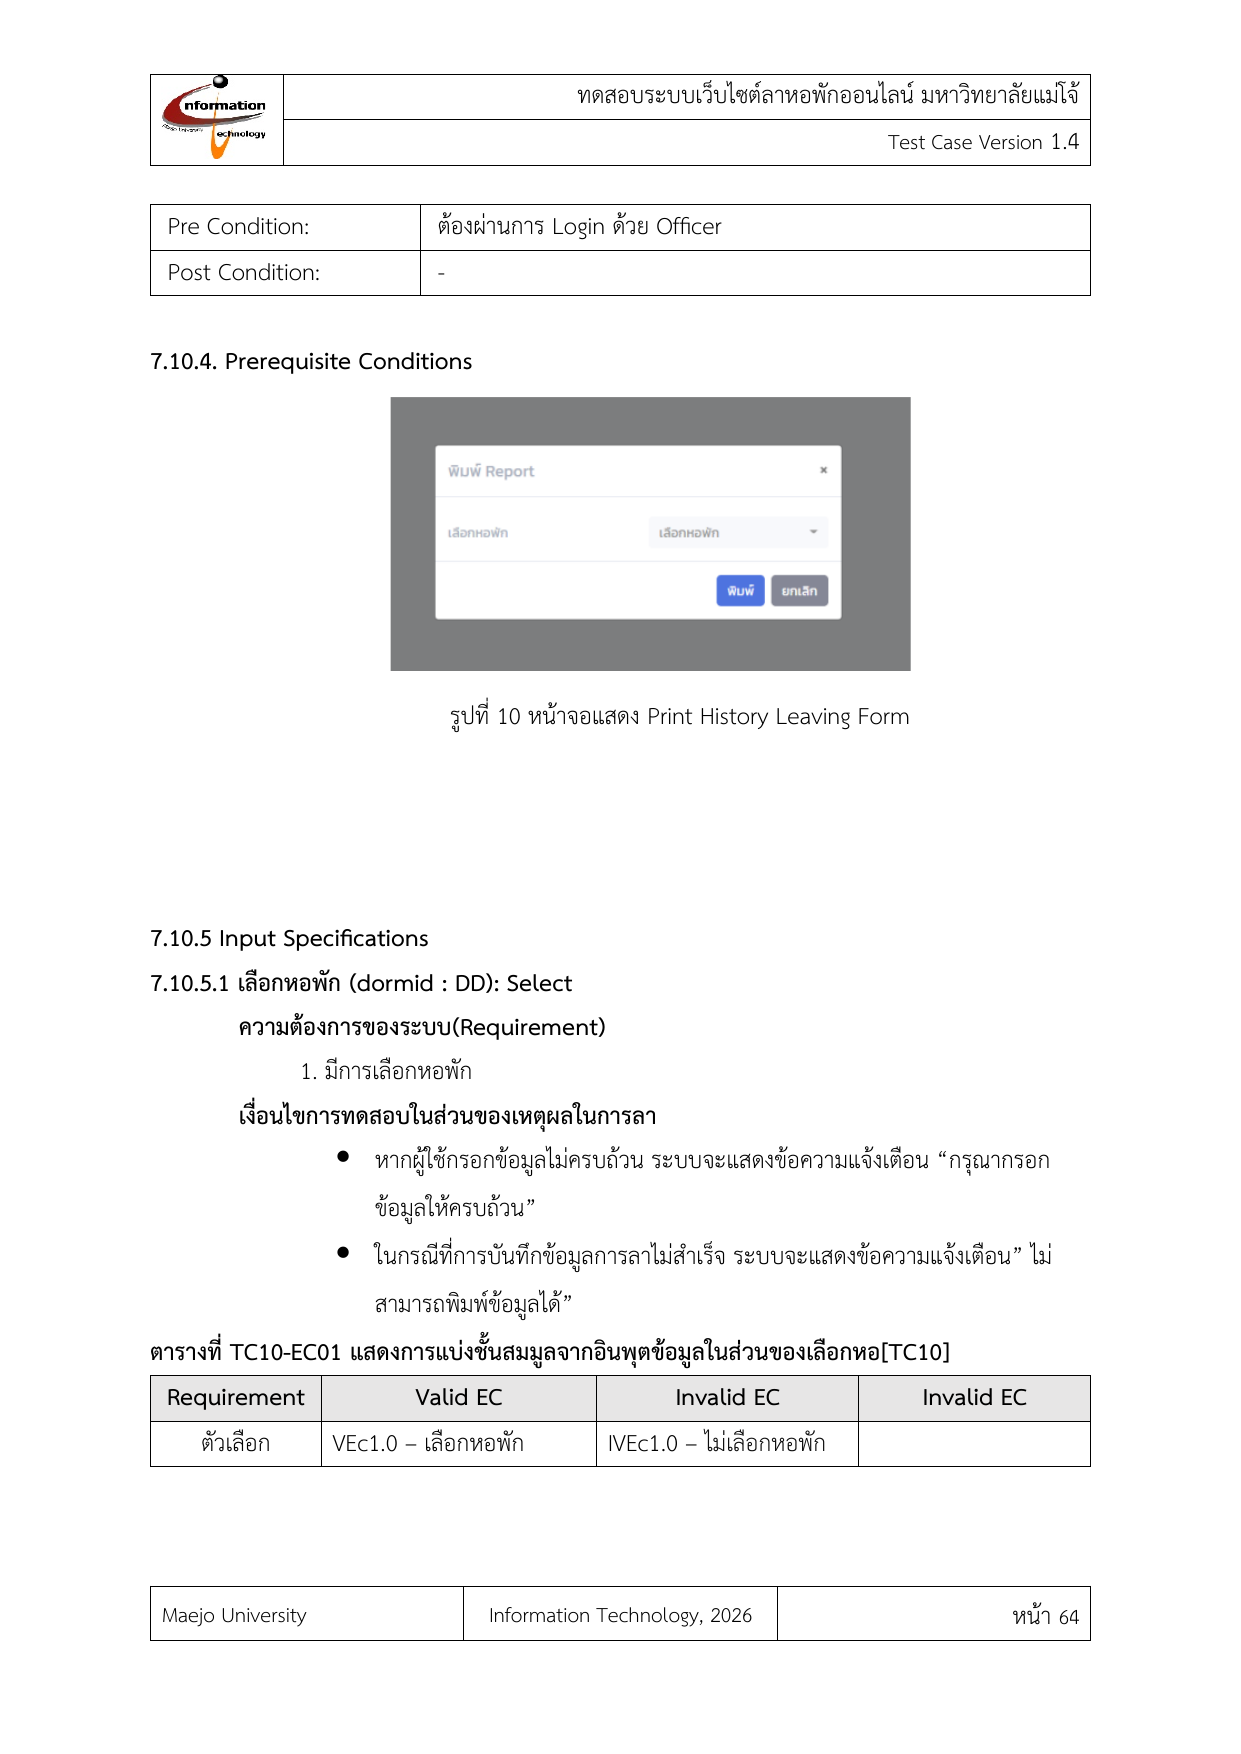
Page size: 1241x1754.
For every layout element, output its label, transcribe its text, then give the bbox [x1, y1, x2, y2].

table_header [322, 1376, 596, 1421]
text ตารางที่ TC10-EC01 แสดงการแบ่งชั้นสมมูลจากอินพุตข้อมูลในส่วนของเลือกหอ[TC10] [150, 1331, 1090, 1375]
text เงื่อนไขการทดสอบในส่วนของเหตุผลในการลา [238, 1095, 1090, 1139]
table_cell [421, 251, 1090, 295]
text 7.10.5.1 เลือกหอพัก (dormid : DD): Select [150, 962, 1090, 1006]
text 7.10.5 Input Specifications [150, 917, 1090, 962]
text 7.10.4. Prerequisite Conditions [150, 341, 1090, 385]
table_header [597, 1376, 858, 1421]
list หากผู้ใช้กรอกข้อมูลไม่ครบถ้วน ระบบจะแสดงข้อความแจ้งเตือน “กรุณากรอกข้อมูลให้ครบถ้วน” [337, 1139, 1090, 1232]
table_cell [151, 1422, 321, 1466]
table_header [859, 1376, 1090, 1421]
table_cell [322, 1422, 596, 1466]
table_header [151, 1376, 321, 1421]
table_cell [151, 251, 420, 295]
picture [161, 75, 265, 159]
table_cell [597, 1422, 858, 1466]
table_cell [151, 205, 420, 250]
text ความต้องการของระบบ(Requirement) 1. มีการเลือกหอพัก [238, 1006, 1090, 1095]
text รูปที่ 10 หน้าจอแสดง Print History Leaving Form [388, 696, 1090, 740]
picture [390, 396, 913, 671]
list ในกรณีที่การบันทึกข้อมูลการลาไม่สำเร็จ ระบบจะแสดงข้อความแจ้งเตือน” ไม่สามารถพิมพ์ข้อมูลได้” [337, 1235, 1090, 1327]
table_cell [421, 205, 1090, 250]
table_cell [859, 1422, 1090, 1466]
